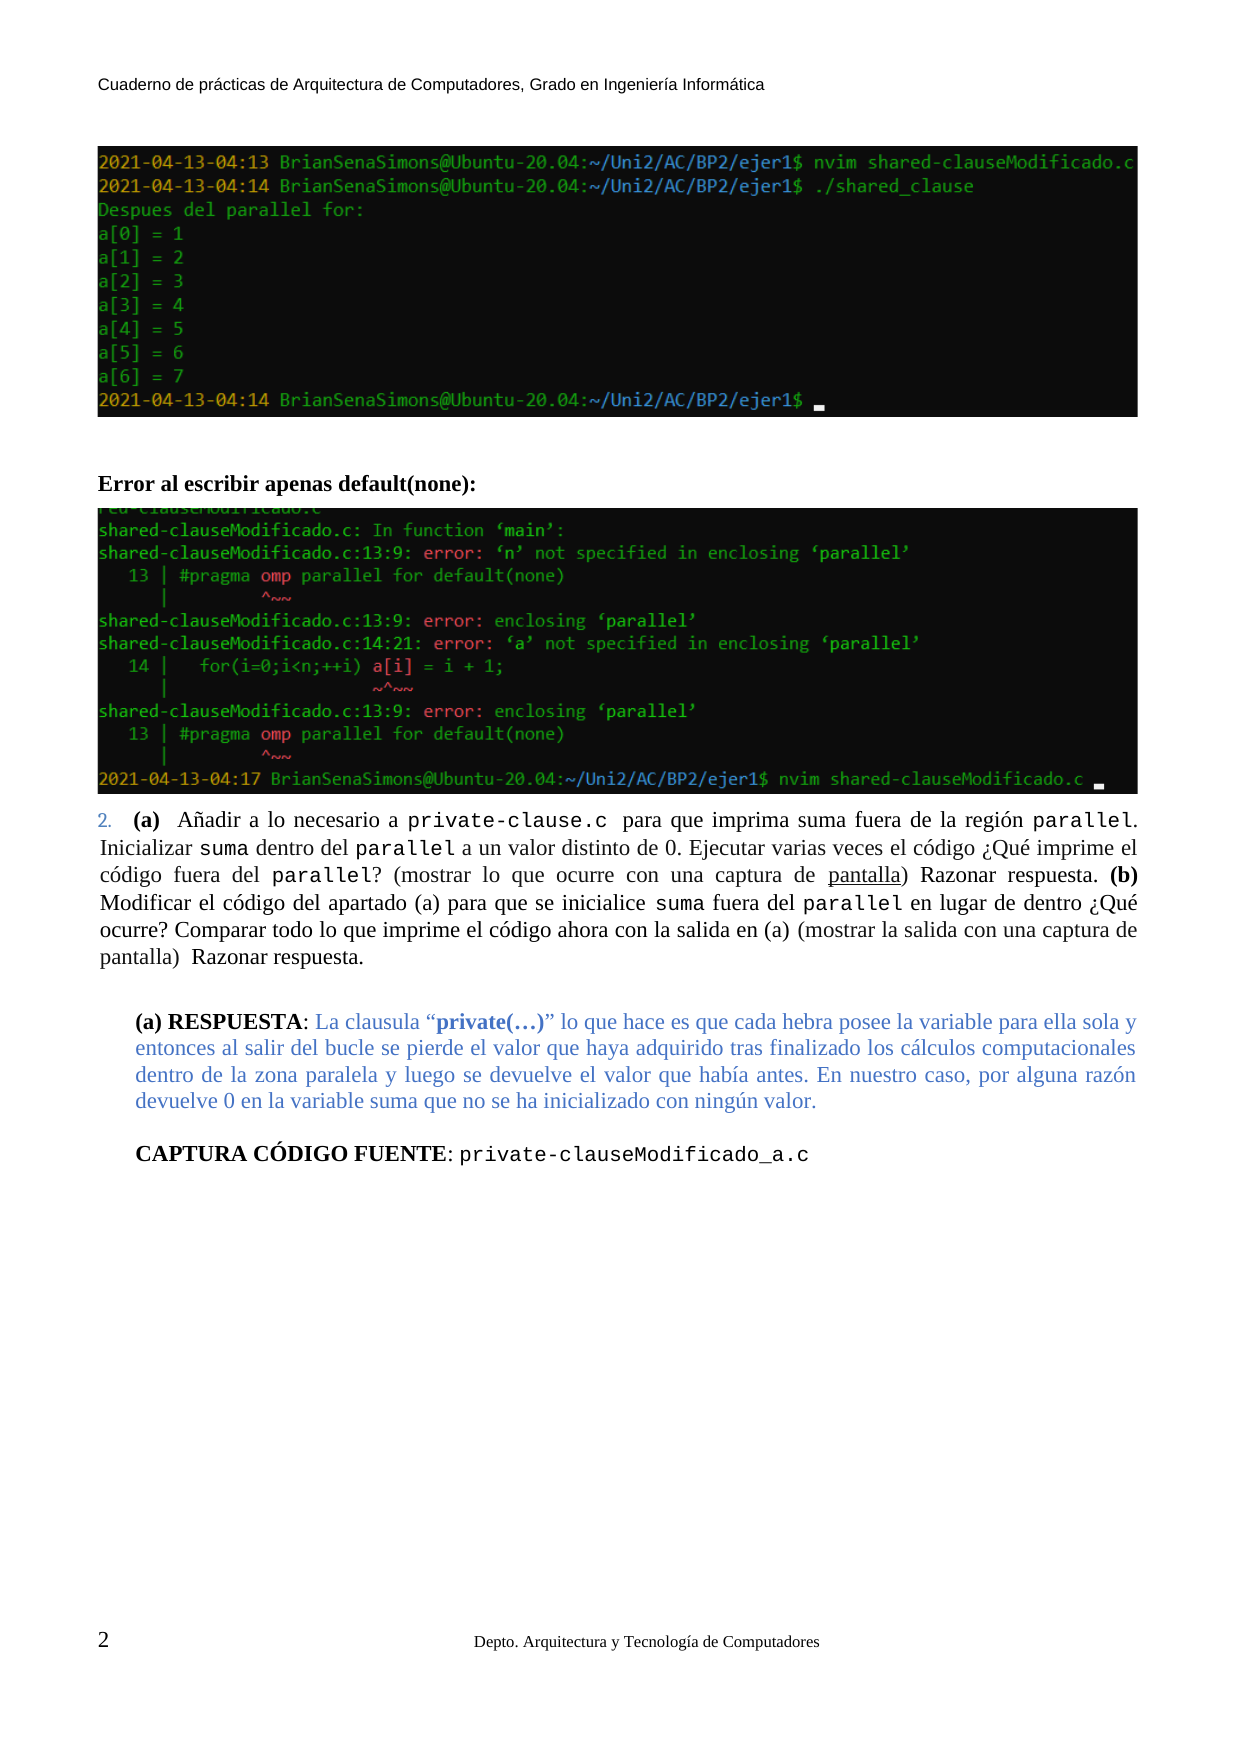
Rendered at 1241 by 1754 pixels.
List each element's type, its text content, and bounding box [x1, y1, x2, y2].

text CAPTURA CÓDIGO FUENTE: private-clauseModificado_a.c [135, 1140, 1138, 1167]
picture [97, 508, 1138, 794]
text Error al escribir apenas default(none): [98, 469, 1138, 496]
list (a) Añadir a lo necesario a private-clause.c para que imprima suma fuera de la región parallel. Inicializar suma dentro del parallel a un valor distinto de 0. Ejecutar varias veces el código ¿Qué imprime el código fuera del parallel? (mostrar lo que ocurre con una captura de pantalla) Razonar respuesta. (b) Modificar el código del apartado (a) para que se inicialice suma fuera del parallel en lugar de dentro ¿Qué ocurre? Comparar todo lo que imprime el código ahora con la salida en (a) (mostrar la salida con una captura de pantalla) Razonar respuesta. [98, 806, 1138, 969]
text (a) RESPUESTA: La clausula “private(…)” lo que hace es que cada hebra posee la variable para ella sola y entonces al salir del bucle se pierde el valor que haya adquirido tras finalizado los cálculos computacionales dentro de la zona paralela y luego se devuelve el valor que había antes. En nuestro caso, por alguna razón devuelve 0 en la variable suma que no se ha inicializado con ningún valor. [135, 1008, 1138, 1113]
picture [97, 146, 1138, 417]
